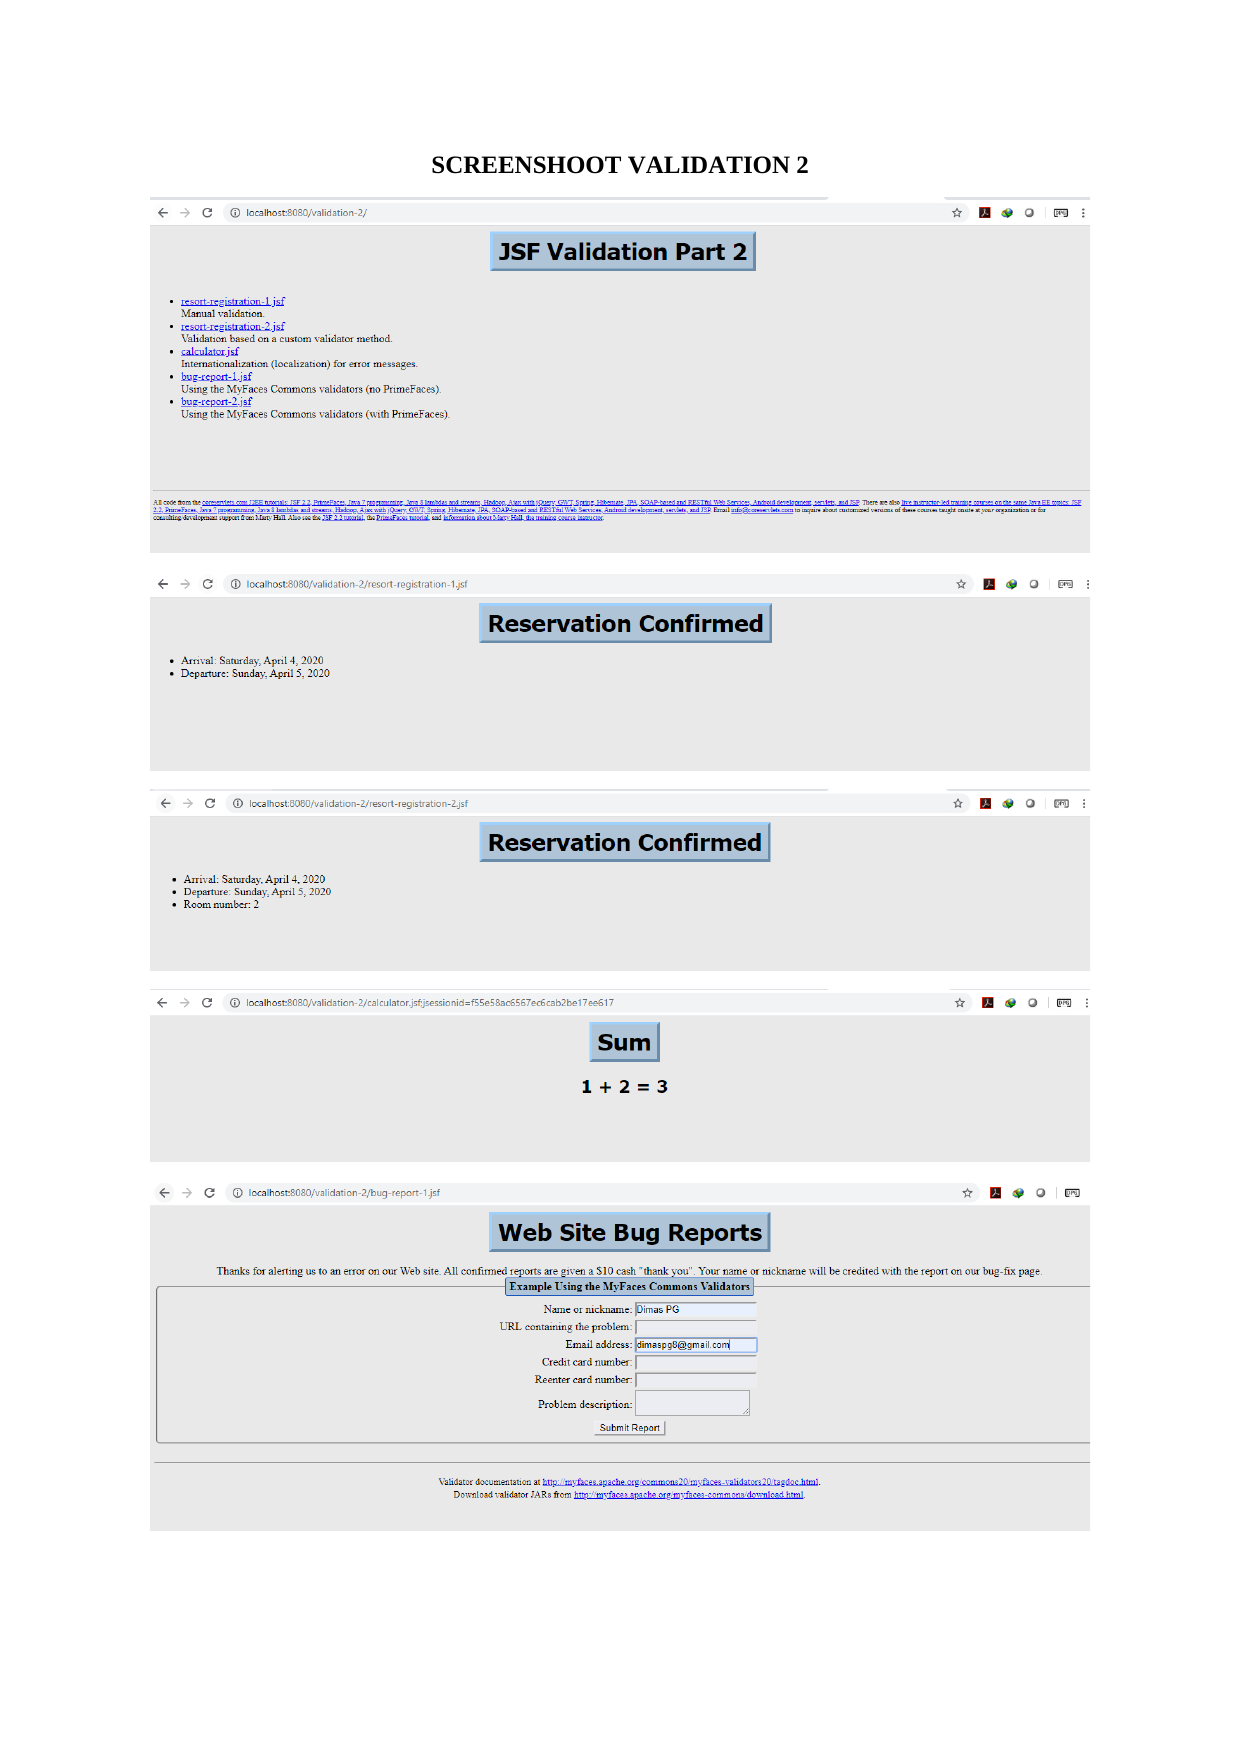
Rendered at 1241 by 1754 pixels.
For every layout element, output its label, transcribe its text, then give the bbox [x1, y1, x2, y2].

picture [150, 989, 1091, 1162]
text SCREENSHOOT VALIDATION 2 [150, 150, 1090, 179]
picture [150, 789, 1091, 971]
picture [150, 197, 1091, 553]
picture [150, 571, 1091, 771]
picture [150, 1180, 1091, 1531]
